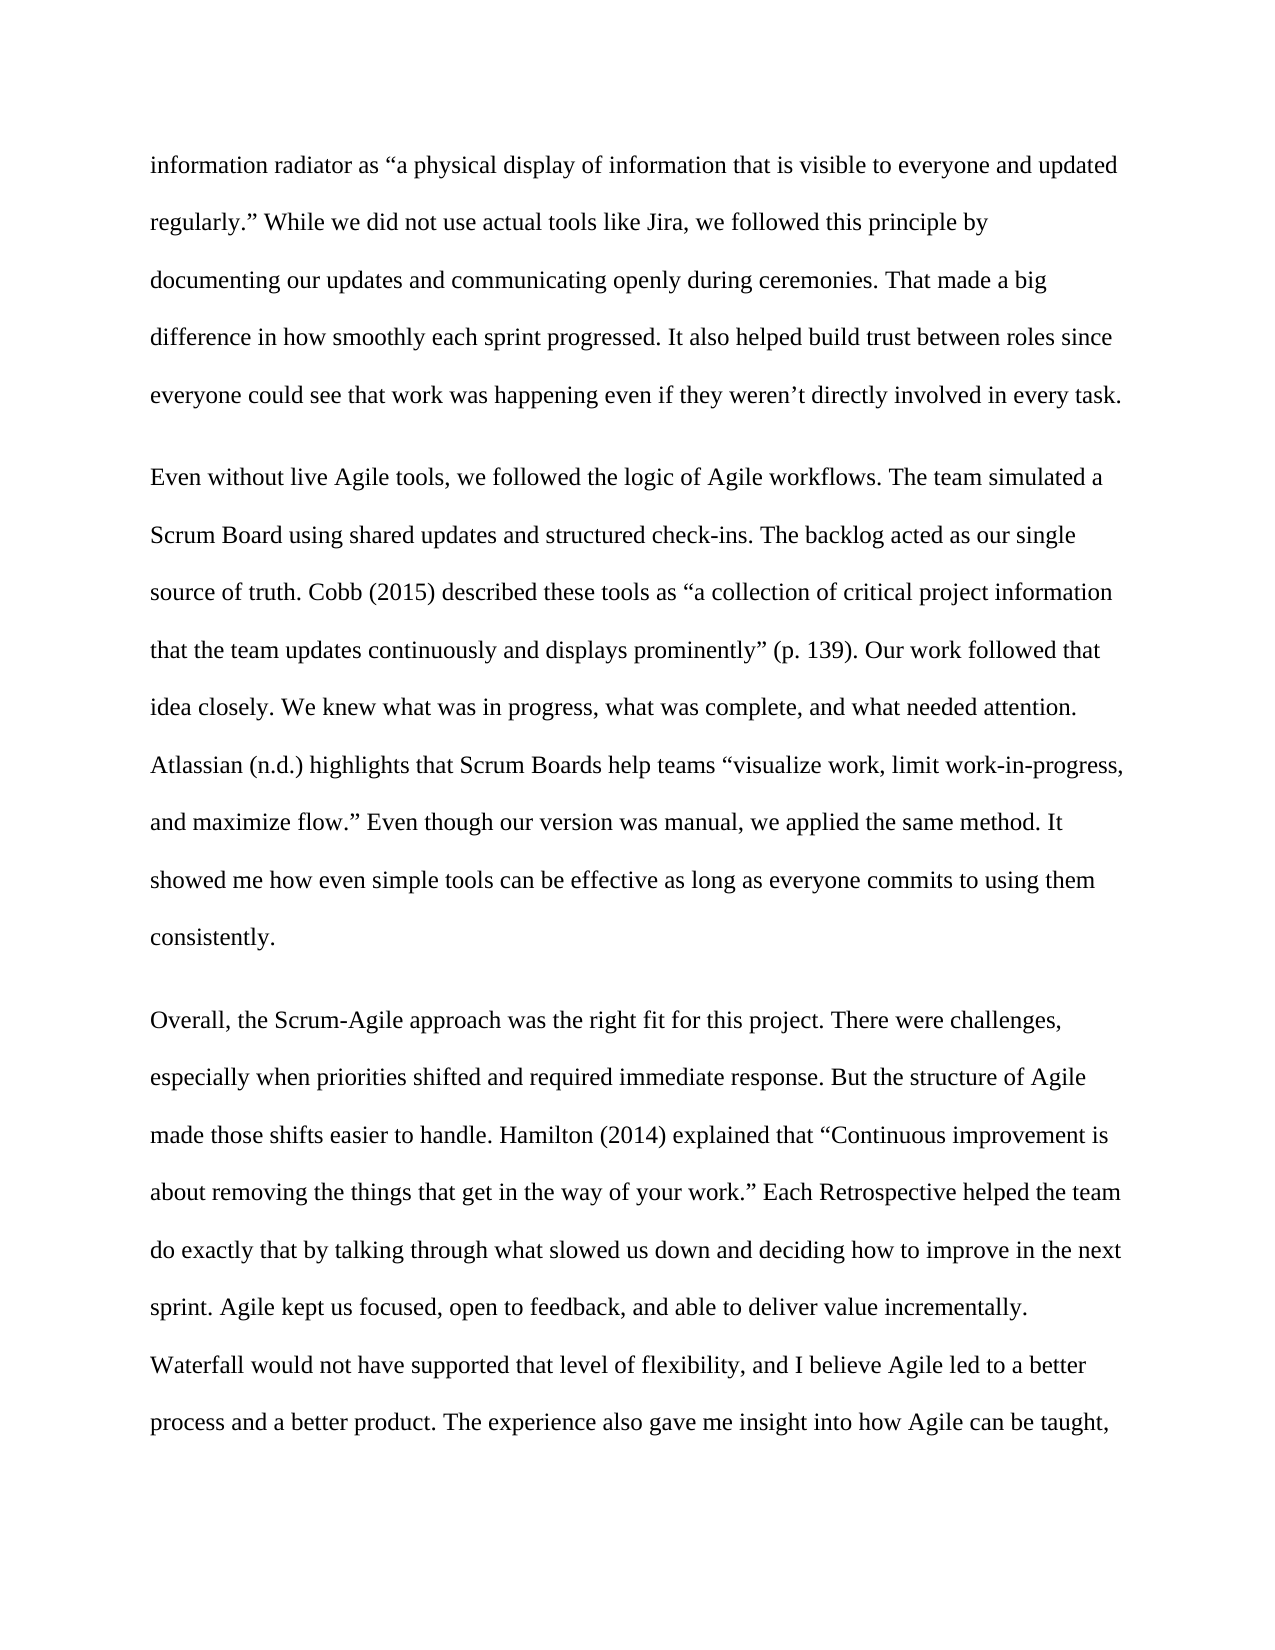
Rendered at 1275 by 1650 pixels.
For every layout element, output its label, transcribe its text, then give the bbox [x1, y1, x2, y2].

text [150, 1005, 1125, 1436]
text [150, 150, 1125, 409]
text Even without live Agile tools, we followed the logic of Agile workflows. The team simulated a Scrum Board using shared updates and structured check-ins. The backlog acted as our single source of truth. Cobb (2015) described these tools as “a collection of critical project information that the team updates continuously and displays prominently” (p. 139). Our work followed that idea closely. We knew what was in progress, what was complete, and what needed attention. Atlassian (n.d.) highlights that Scrum Boards help teams “visualize work, limit work-in-progress, and maximize flow.” Even though our version was manual, we applied the same method. It showed me how even simple tools can be effective as long as everyone commits to using them consistently. [150, 462, 1125, 951]
